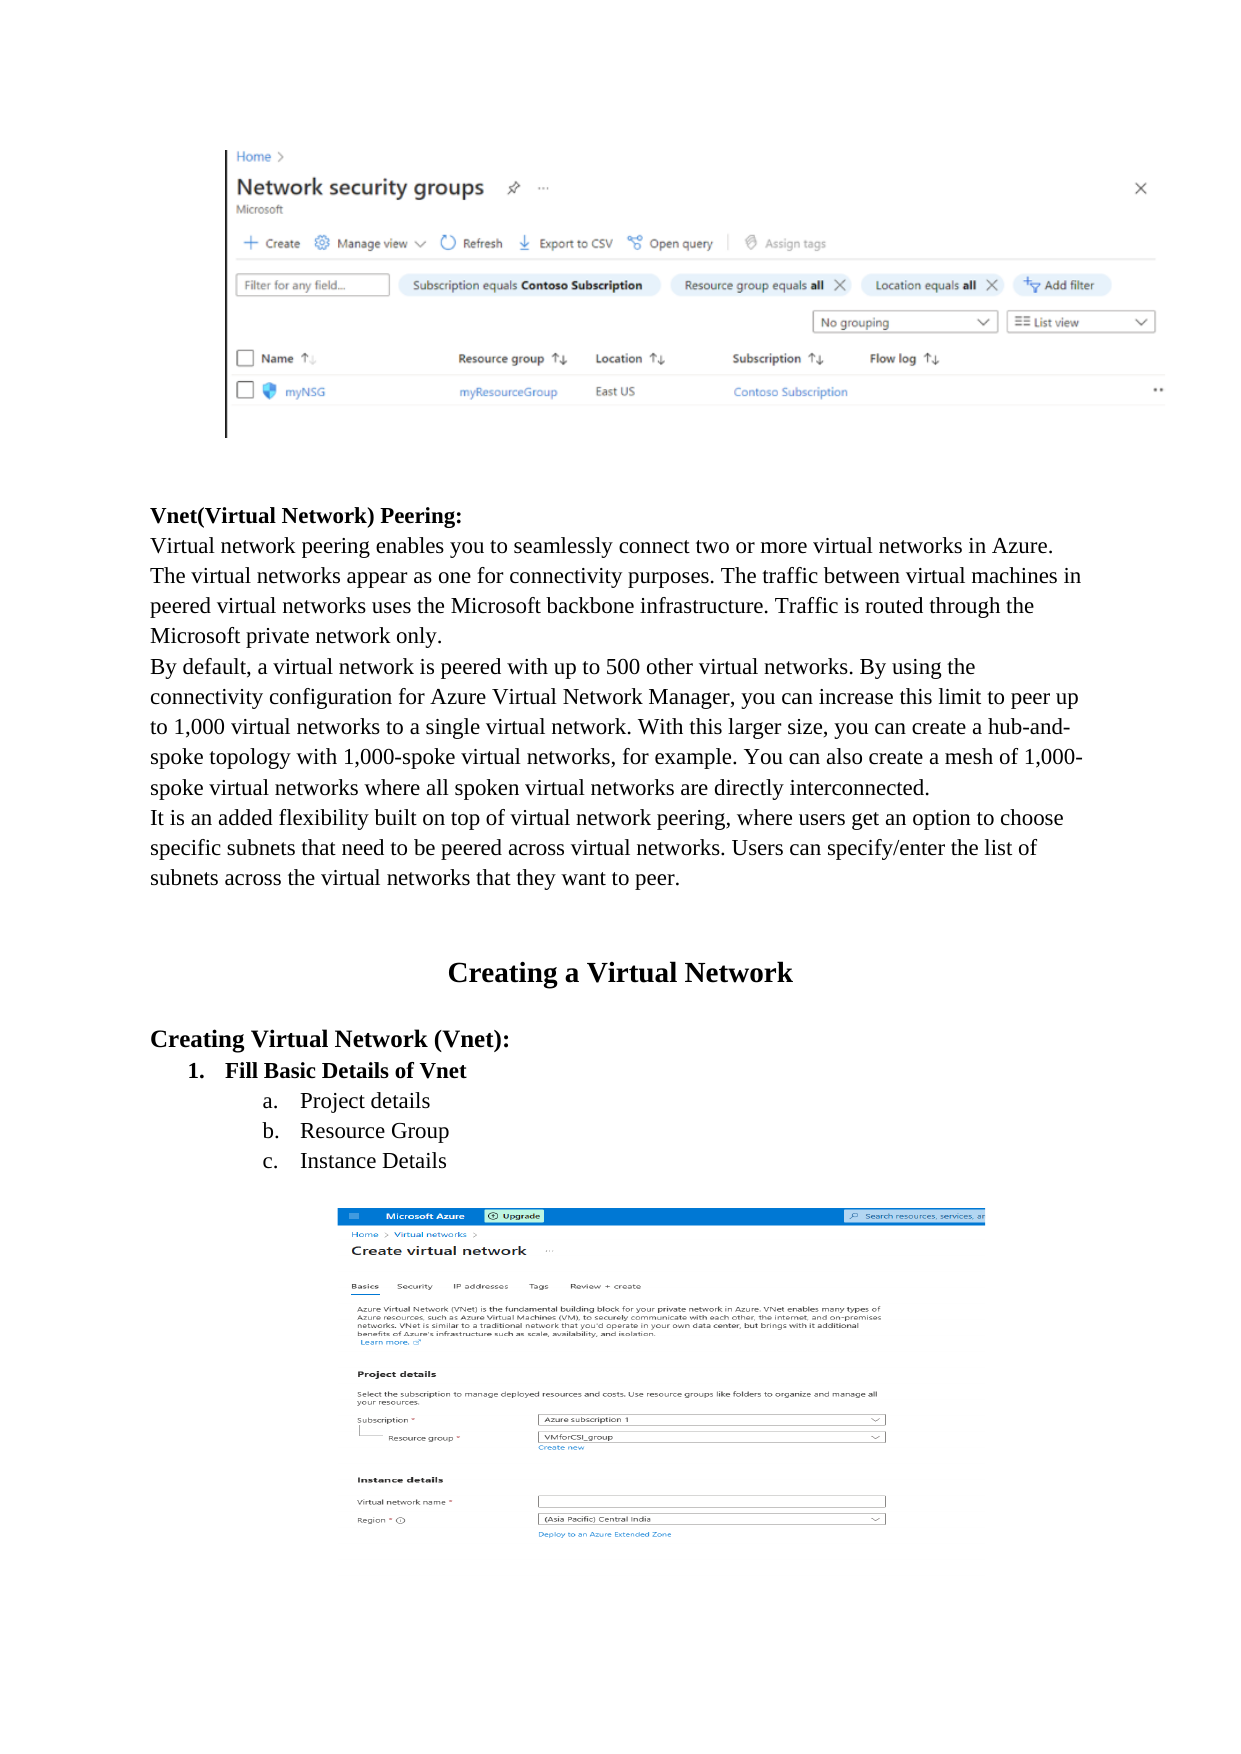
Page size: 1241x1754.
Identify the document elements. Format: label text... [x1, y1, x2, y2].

text Vnet(Virtual Network) Peering: [150, 502, 1090, 528]
text By default, a virtual network is peered with up to 500 other virtual networks. By using the connectivity configuration for Azure Virtual Network Manager, you can increase this limit to peer up to 1,000 virtual networks to a single virtual network. With this larger size, you can create a hub-and-spoke topology with 1,000-spoke virtual networks, for example. You can also create a mesh of 1,000-spoke virtual networks where all spoken virtual networks are directly interconnected. [150, 653, 1090, 800]
picture [225, 150, 1166, 438]
text Creating a Virtual Network [150, 955, 1090, 988]
list Resource Group [262, 1117, 1090, 1143]
picture [337, 1208, 986, 1576]
text It is an added flexibility built on top of virtual network peering, where users get an option to choose specific subnets that need to be peered across virtual networks. Users can specify/enter the list of subnets across the virtual networks that they want to peer. [150, 804, 1090, 891]
list Instance Details [262, 1147, 1090, 1174]
list Fill Basic Details of Vnet [187, 1057, 1090, 1083]
text Creating Virtual Network (Vnet): [150, 1024, 1090, 1052]
text Virtual network peering enables you to seamlessly connect two or more virtual networks in Azure. The virtual networks appear as one for connectivity purposes. The traffic between virtual machines in peered virtual networks uses the Microsoft backbone infrastructure. Traffic is routed through the Microsoft private network only. [150, 532, 1090, 649]
list Project details [262, 1087, 1090, 1113]
